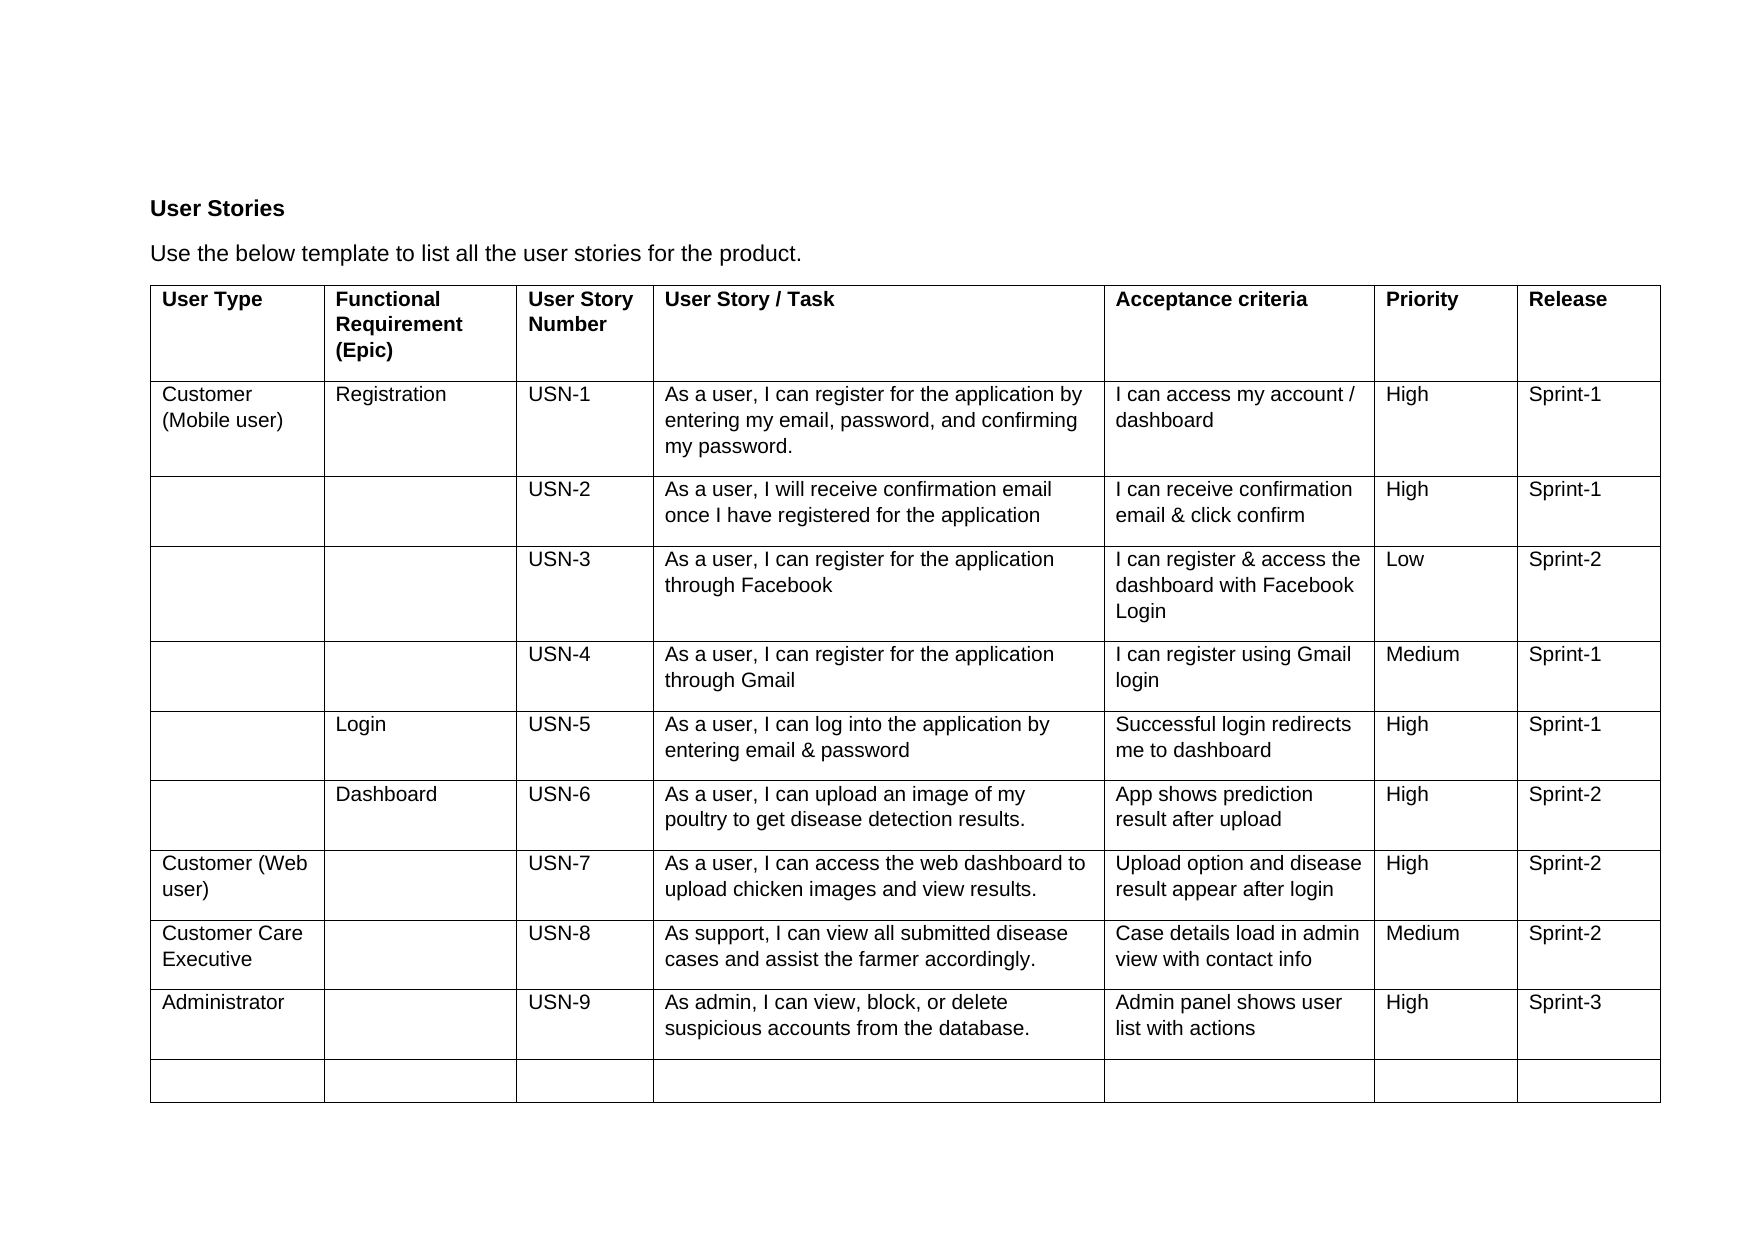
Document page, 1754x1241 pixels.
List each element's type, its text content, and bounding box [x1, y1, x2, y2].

table_cell USN-8 [517, 921, 653, 989]
table_cell Sprint-2 [1518, 547, 1660, 641]
table_cell [151, 712, 324, 780]
table_cell Sprint-1 [1518, 477, 1660, 546]
table_cell [325, 851, 516, 919]
table_cell Login [325, 712, 516, 780]
table_cell [654, 1060, 1104, 1102]
table_cell USN-1 [517, 382, 653, 476]
table_cell As a user, I can log into the application by entering email & password [654, 712, 1104, 780]
table_cell App shows prediction result after upload [1105, 781, 1374, 850]
table_cell USN-5 [517, 712, 653, 780]
table_cell As admin, I can view, block, or delete suspicious accounts from the database. [654, 990, 1104, 1059]
table_cell [325, 642, 516, 711]
table_cell [1518, 1060, 1660, 1102]
table_cell [517, 1060, 653, 1102]
table_cell Sprint-1 [1518, 642, 1660, 711]
table_cell Sprint-1 [1518, 382, 1660, 476]
table_cell I can register & access the dashboard with Facebook Login [1105, 547, 1374, 641]
table_cell Medium [1375, 642, 1517, 711]
table_cell As a user, I can register for the application through Gmail [654, 642, 1104, 711]
table_cell High [1375, 382, 1517, 476]
table_header User Story Number [517, 286, 653, 381]
table_cell As a user, I can access the web dashboard to upload chicken images and view results. [654, 851, 1104, 919]
table_cell Sprint-1 [1518, 712, 1660, 780]
table_cell [151, 642, 324, 711]
table_cell As a user, I can upload an image of my poultry to get disease detection results. [654, 781, 1104, 850]
table_cell Low [1375, 547, 1517, 641]
table_cell High [1375, 851, 1517, 919]
table_cell High [1375, 477, 1517, 546]
table_cell Dashboard [325, 781, 516, 850]
table_cell [151, 477, 324, 546]
text User Stories [150, 195, 1665, 221]
table_cell As a user, I can register for the application through Facebook [654, 547, 1104, 641]
table_cell Customer (Mobile user) [151, 382, 324, 476]
table_cell Successful login redirects me to dashboard [1105, 712, 1374, 780]
table_cell [151, 1060, 324, 1102]
table_cell [325, 921, 516, 989]
table_cell [325, 547, 516, 641]
table_cell Medium [1375, 921, 1517, 989]
table_cell As support, I can view all submitted disease cases and assist the farmer accordingly. [654, 921, 1104, 989]
table_cell [325, 1060, 516, 1102]
table_cell Sprint-2 [1518, 851, 1660, 919]
table_header Priority [1375, 286, 1517, 381]
table_cell USN-7 [517, 851, 653, 919]
table_cell Upload option and disease result appear after login [1105, 851, 1374, 919]
table_cell Administrator [151, 990, 324, 1059]
table_cell I can register using Gmail login [1105, 642, 1374, 711]
table_cell Sprint-2 [1518, 921, 1660, 989]
table_cell Admin panel shows user list with actions [1105, 990, 1374, 1059]
table_cell Registration [325, 382, 516, 476]
table_cell [151, 781, 324, 850]
table_cell Customer Care Executive [151, 921, 324, 989]
table_cell [1105, 1060, 1374, 1102]
table_cell Sprint-2 [1518, 781, 1660, 850]
table_cell USN-9 [517, 990, 653, 1059]
table_cell Customer (Web user) [151, 851, 324, 919]
table_cell [1375, 1060, 1517, 1102]
table_cell USN-6 [517, 781, 653, 850]
table_cell I can access my account / dashboard [1105, 382, 1374, 476]
table_cell High [1375, 990, 1517, 1059]
table_cell USN-3 [517, 547, 653, 641]
table_cell Case details load in admin view with contact info [1105, 921, 1374, 989]
table_header Release [1518, 286, 1660, 381]
text Use the below template to list all the user stories for the product. [150, 240, 1665, 267]
table_cell USN-2 [517, 477, 653, 546]
table_cell USN-4 [517, 642, 653, 711]
table_cell Sprint-3 [1518, 990, 1660, 1059]
table_cell I can receive confirmation email & click confirm [1105, 477, 1374, 546]
table_header Functional Requirement (Epic) [325, 286, 516, 381]
table_header Acceptance criteria [1105, 286, 1374, 381]
table_cell High [1375, 781, 1517, 850]
table_cell As a user, I will receive confirmation email once I have registered for the application [654, 477, 1104, 546]
table_cell [151, 547, 324, 641]
table_header User Type [151, 286, 324, 381]
table_cell High [1375, 712, 1517, 780]
table_cell As a user, I can register for the application by entering my email, password, and confirming my password. [654, 382, 1104, 476]
table_cell [325, 990, 516, 1059]
table_cell [325, 477, 516, 546]
table_header User Story / Task [654, 286, 1104, 381]
